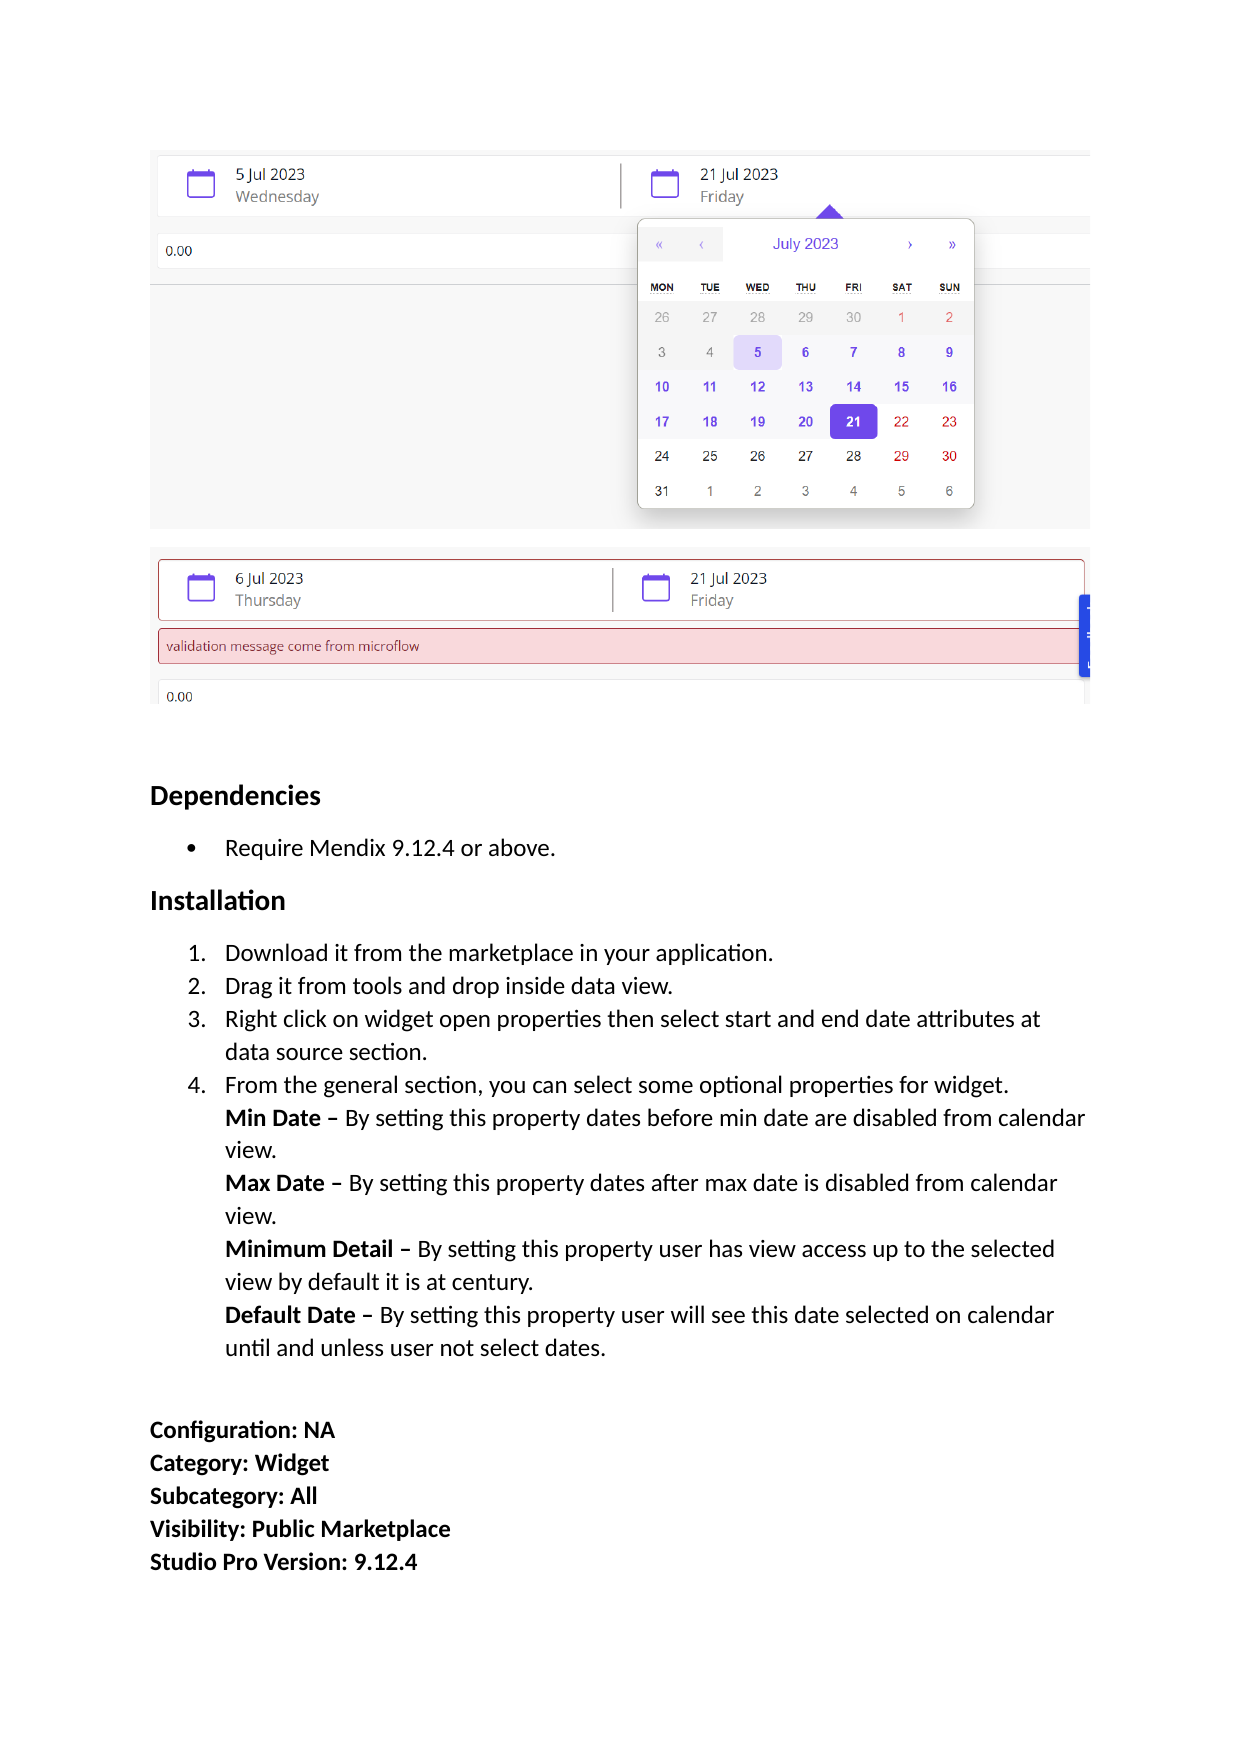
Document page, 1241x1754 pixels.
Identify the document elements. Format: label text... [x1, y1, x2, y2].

list Drag it from tools and drop inside data view. [187, 970, 1090, 1001]
picture [150, 150, 1091, 529]
text Category: Widget [150, 1448, 1090, 1478]
text Studio Pro Version: 9.12.4 [150, 1546, 1090, 1577]
text Subcategory: All [150, 1481, 1090, 1511]
list Download it from the marketplace in your application. [187, 937, 1090, 968]
list From the general section, you can select some optional properties for widget. [187, 1069, 1090, 1099]
list Minimum Detail – By setting this property user has view access up to the selected view by default it is at century. [225, 1233, 1090, 1297]
text Configuration: NA [150, 1415, 1090, 1445]
text Visibility: Public Marketplace [150, 1513, 1090, 1544]
list Require Mendix 9.12.4 or above. [187, 832, 1090, 863]
text Dependencies [150, 777, 1090, 813]
list Right click on widget open properties then select start and end date attributes at data source section. [187, 1003, 1090, 1066]
list Max Date – By setting this property dates after max date is disabled from calendar view. [225, 1168, 1090, 1231]
list Default Date – By setting this property user will see this date selected on calendar until and unless user not select dates. [225, 1299, 1090, 1363]
list Min Date – By setting this property dates before min date are disabled from calendar view. [225, 1102, 1090, 1165]
text Installation [150, 882, 1090, 918]
picture [150, 547, 1091, 704]
